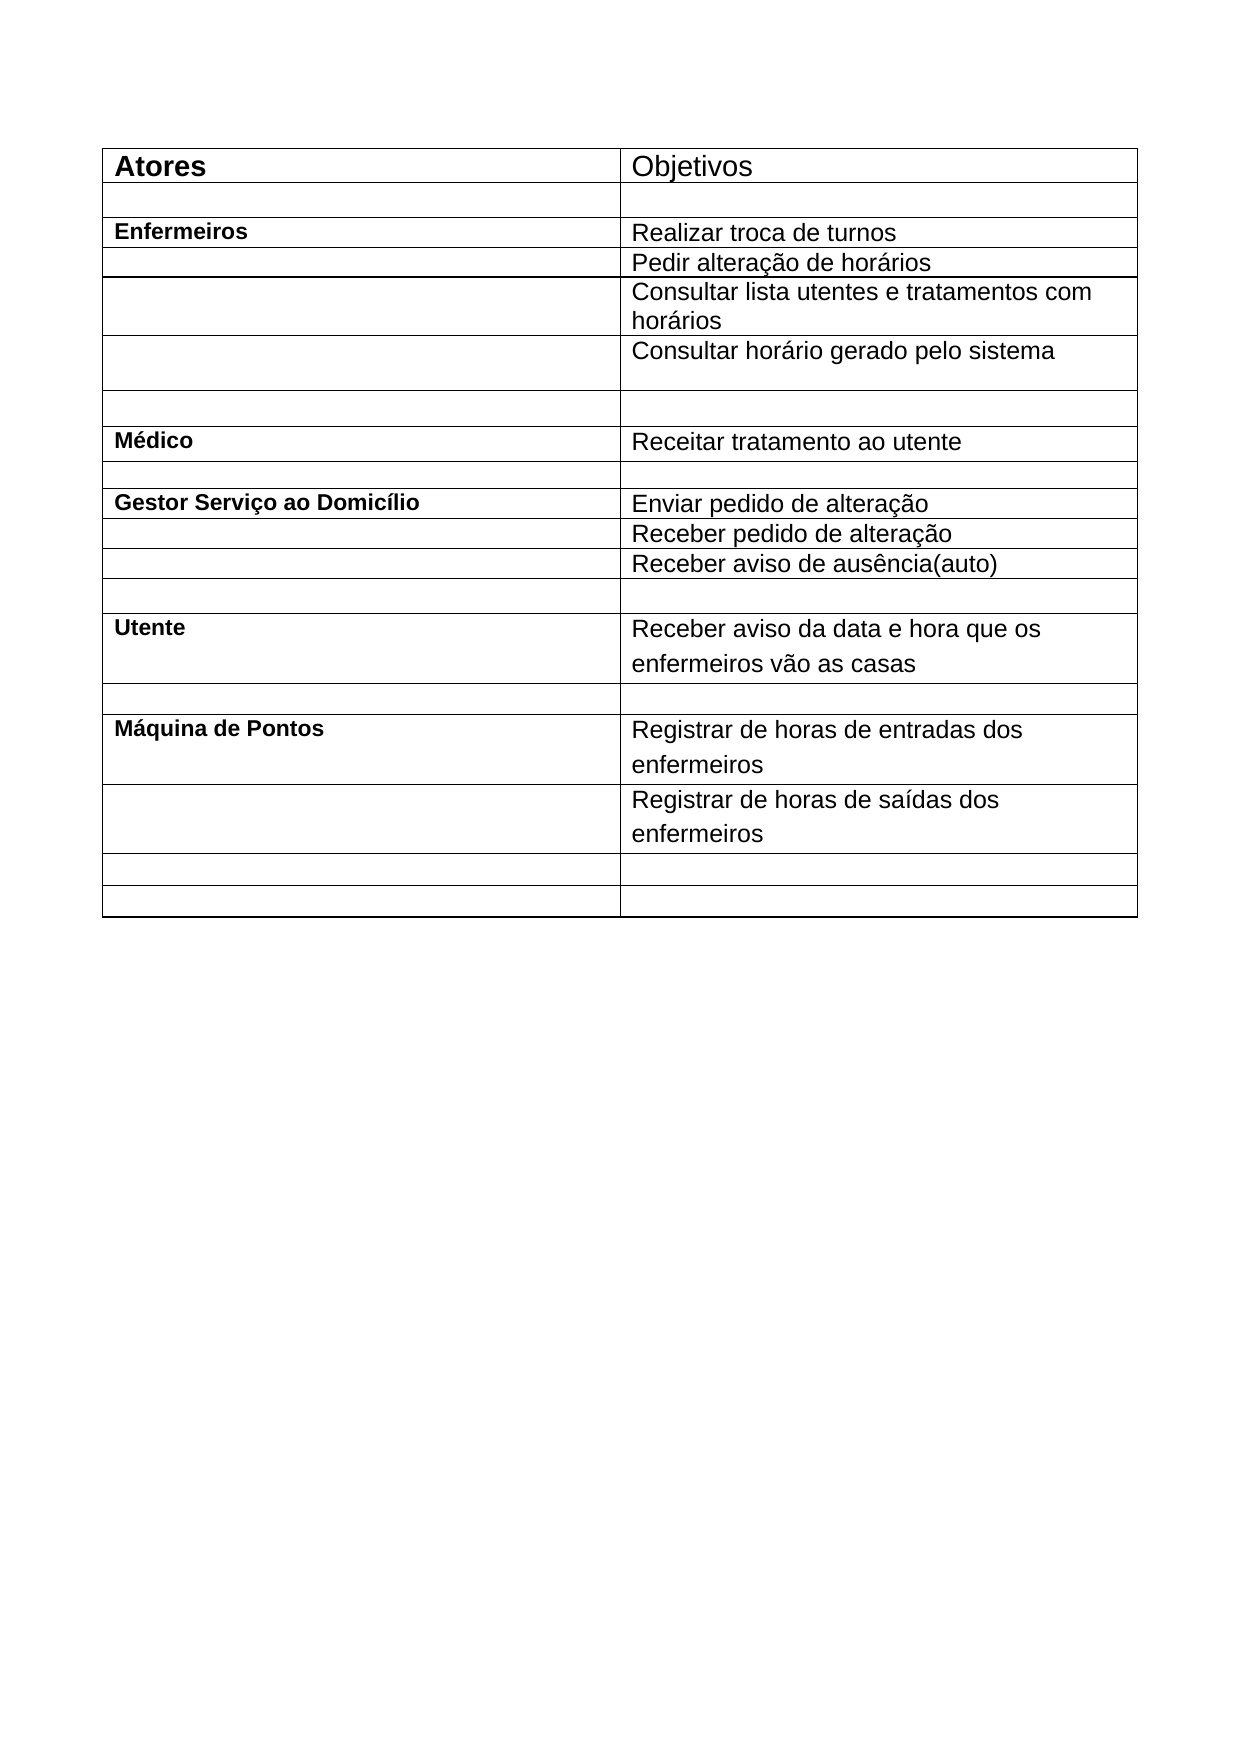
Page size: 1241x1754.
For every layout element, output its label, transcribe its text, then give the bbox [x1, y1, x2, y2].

table_cell [103, 248, 620, 276]
table_cell [621, 579, 1137, 613]
table_cell Máquina de Pontos [103, 715, 620, 784]
table_cell Realizar troca de turnos [621, 218, 1137, 247]
table_cell Médico [103, 427, 620, 461]
table_cell [103, 785, 620, 853]
table_cell [103, 579, 620, 613]
table_cell Enfermeiros [103, 218, 620, 247]
table_cell Utente [103, 614, 620, 683]
table_header Objetivos [621, 149, 1137, 182]
table_cell Receitar tratamento ao utente [621, 427, 1137, 461]
table_cell [103, 854, 620, 885]
table_cell Gestor Serviço ao Domicílio [103, 489, 620, 518]
table_cell [103, 519, 620, 548]
table_cell [621, 462, 1137, 488]
table_cell Enviar pedido de alteração [621, 489, 1137, 518]
table_cell [103, 684, 620, 714]
table_cell [103, 549, 620, 578]
table_cell Receber pedido de alteração [621, 519, 1137, 548]
table_cell [621, 854, 1137, 885]
table_cell [103, 462, 620, 488]
table_header Atores [103, 149, 620, 182]
table_cell [103, 183, 620, 217]
table_cell [621, 684, 1137, 714]
table_cell Consultar horário gerado pelo sistema [621, 336, 1137, 390]
table_cell [103, 278, 620, 335]
table_cell Registrar de horas de entradas dos enfermeiros [621, 715, 1137, 784]
table_cell [621, 886, 1137, 916]
table_cell [621, 391, 1137, 426]
table_cell [103, 391, 620, 426]
table_cell [103, 336, 620, 390]
table_cell [621, 183, 1137, 217]
table_cell Pedir alteração de horários [621, 248, 1137, 276]
table_cell Consultar lista utentes e tratamentos com horários [621, 278, 1137, 335]
table_cell Receber aviso de ausência(auto) [621, 549, 1137, 578]
table_cell [103, 886, 620, 916]
table_cell Receber aviso da data e hora que os enfermeiros vão as casas [621, 614, 1137, 683]
table_cell Registrar de horas de saídas dos enfermeiros [621, 785, 1137, 853]
